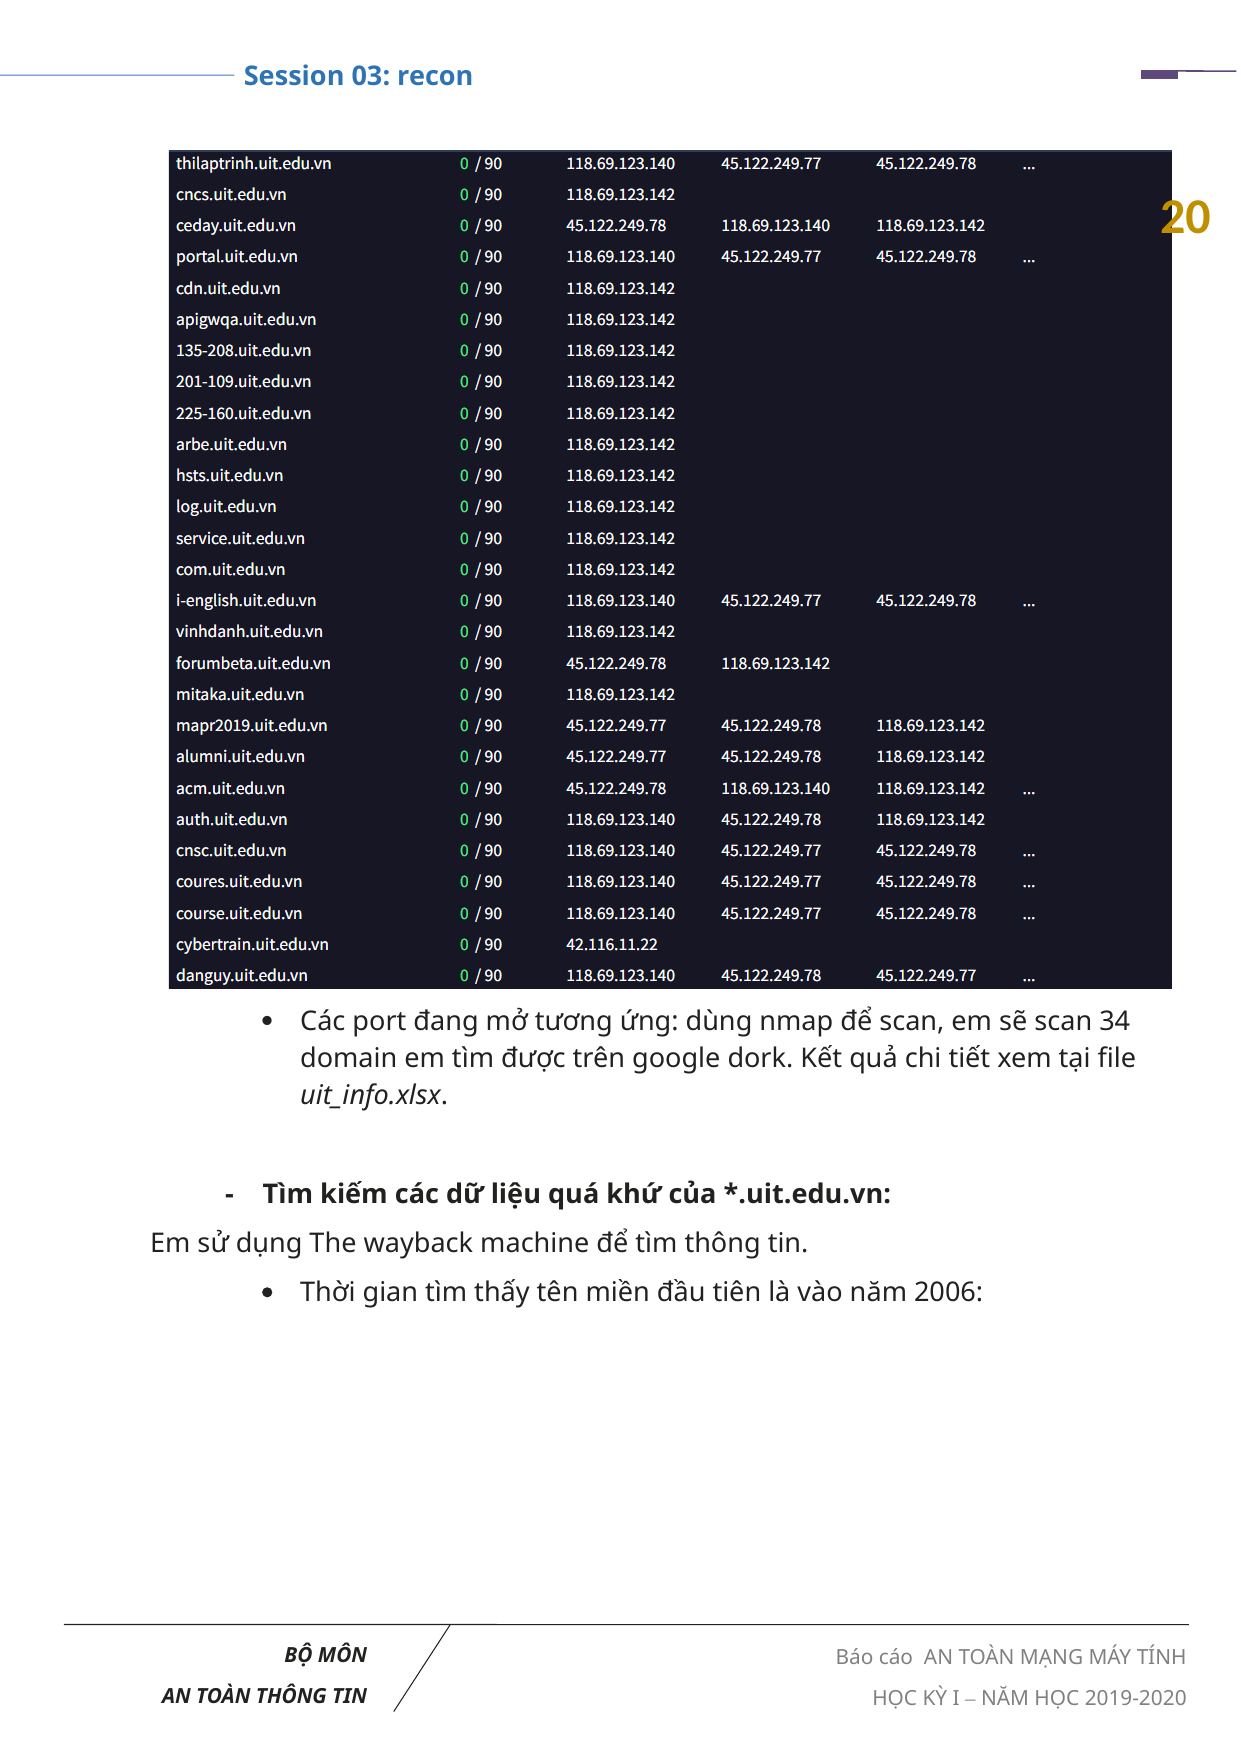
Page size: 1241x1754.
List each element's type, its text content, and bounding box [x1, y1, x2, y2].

list Các port đang mở tương ứng: dùng nmap để scan, em sẽ scan 34 domain em tìm được trên google dork. Kết quả chi tiết xem tại file uit_info.xlsx. [262, 1002, 1153, 1112]
list Tìm kiếm các dữ liệu quá khứ của *.uit.edu.vn: [225, 1174, 1153, 1211]
list Thời gian tìm thấy tên miền đầu tiên là vào năm 2006: [262, 1273, 1153, 1310]
text Em sử dụng The wayback machine để tìm thông tin. [150, 1223, 1153, 1260]
